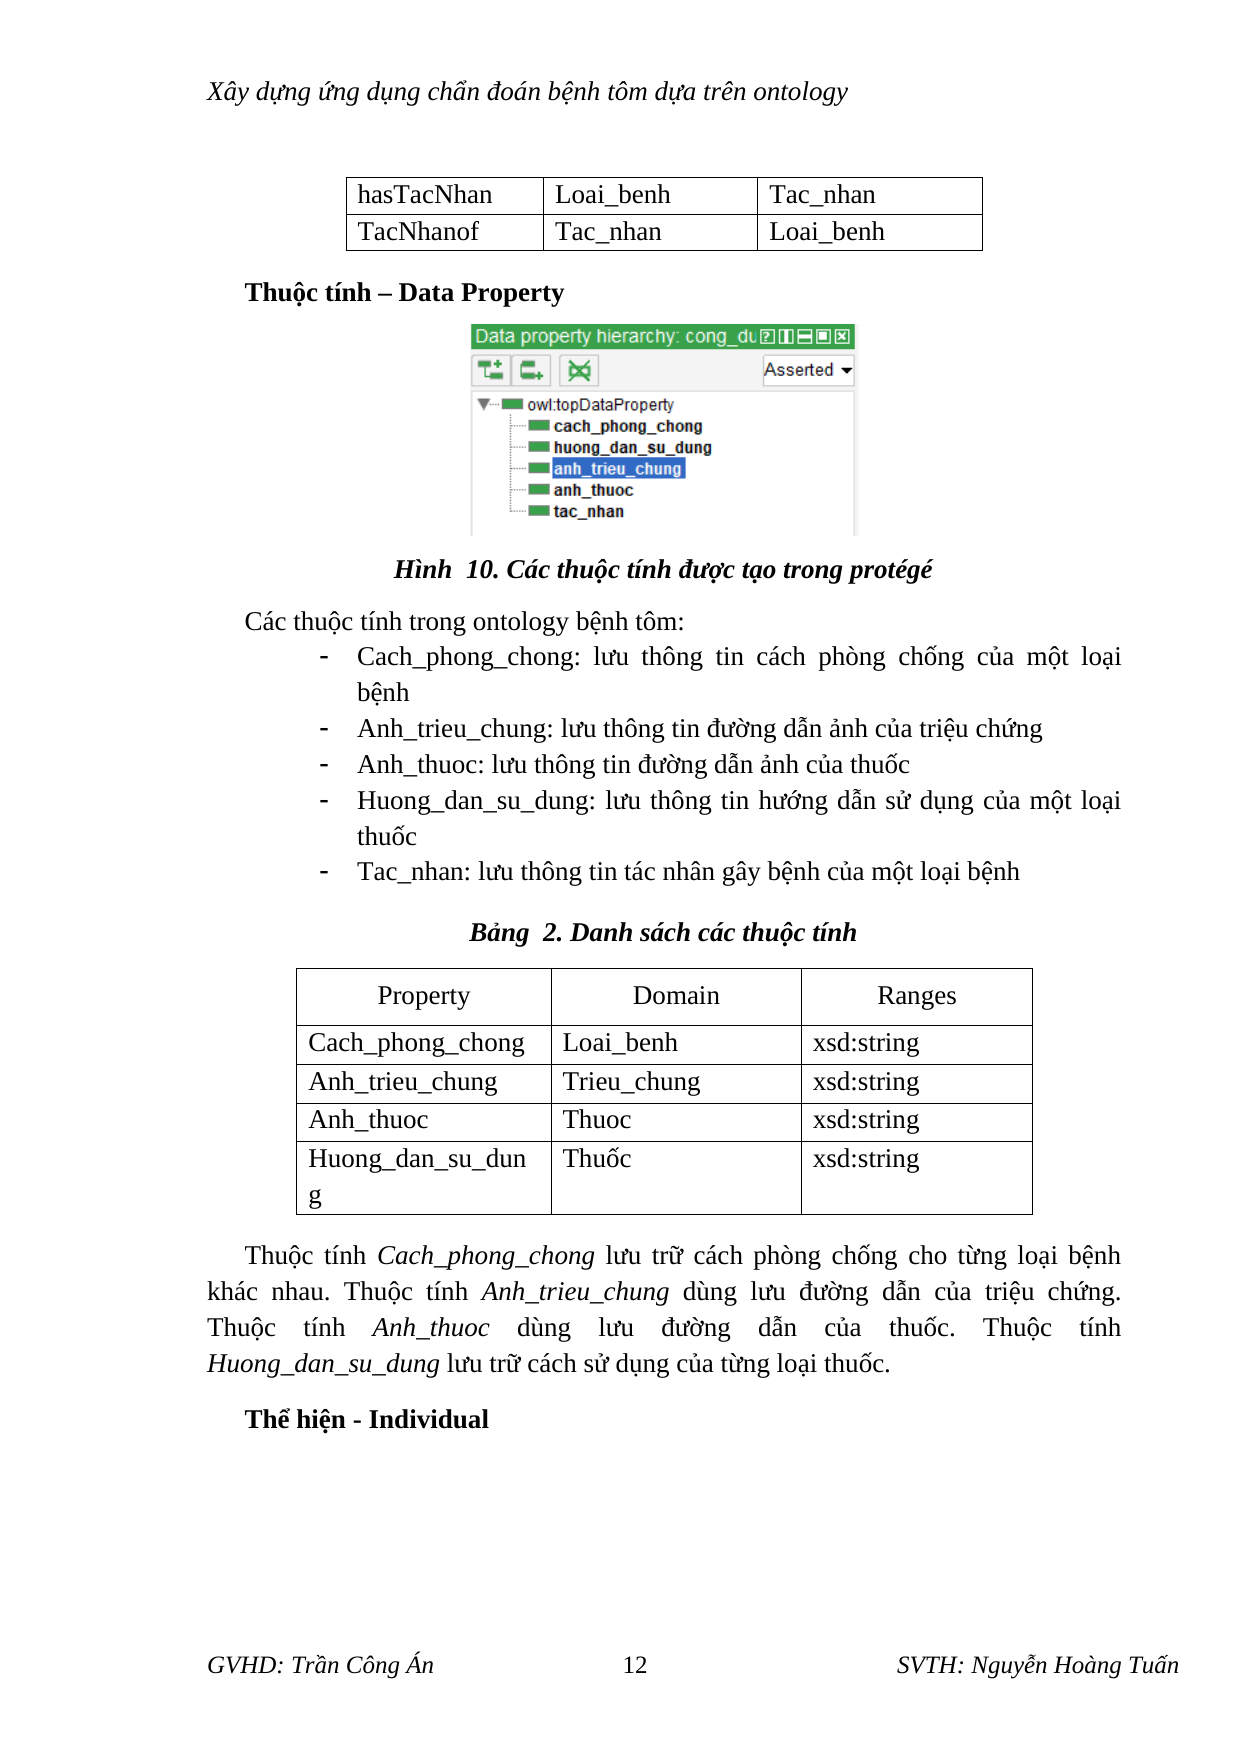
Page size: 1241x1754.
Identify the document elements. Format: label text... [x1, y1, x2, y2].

table_cell xsd:string [802, 1142, 1032, 1213]
table_cell Thuoc [552, 1104, 801, 1141]
list Huong_dan_su_dung: lưu thông tin hướng dẫn sử dụng của một loại thuốc [319, 784, 1122, 851]
list Cach_phong_chong: lưu thông tin cách phòng chống của một loại bệnh [319, 640, 1122, 707]
table_cell xsd:string [802, 1104, 1032, 1141]
text Thể hiện - Individual [207, 1403, 1122, 1434]
text Bảng 2. Danh sách các thuộc tính [207, 916, 1122, 947]
table_header Ranges [802, 969, 1032, 1025]
table_cell Loai_benh [544, 178, 757, 214]
table_cell Cach_phong_chong [297, 1026, 551, 1063]
table_header Domain [552, 969, 801, 1025]
table_cell Loai_benh [758, 215, 982, 250]
table_cell hasTacNhan [347, 178, 543, 214]
text Hình 10. Các thuộc tính được tạo trong protégé [207, 553, 1122, 584]
table_cell Huong_dan_su_dung [297, 1142, 551, 1213]
list Tac_nhan: lưu thông tin tác nhân gây bệnh của một loại bệnh [319, 855, 1122, 887]
table_cell xsd:string [802, 1065, 1032, 1102]
text Thuộc tính Cach_phong_chong lưu trữ cách phòng chống cho từng loại bệnh khác nhau. Thuộc tính Anh_trieu_chung dùng lưu đường dẫn của triệu chứng. Thuộc tính Anh_thuoc dùng lưu đường dẫn của thuốc. Thuộc tính Huong_dan_su_dung lưu trữ cách sử dụng của từng loại thuốc. [207, 1239, 1122, 1378]
table_cell Loai_benh [552, 1026, 801, 1063]
text Các thuộc tính trong ontology bệnh tôm: [207, 605, 1122, 636]
table_cell Thuốc [552, 1142, 801, 1213]
table_cell TacNhanof [347, 215, 543, 250]
text Thuộc tính – Data Property [207, 276, 1122, 307]
table_cell Tac_nhan [544, 215, 757, 250]
table_header Property [297, 969, 551, 1025]
table_cell Trieu_chung [552, 1065, 801, 1102]
list Anh_trieu_chung: lưu thông tin đường dẫn ảnh của triệu chứng [319, 712, 1122, 743]
picture [470, 324, 859, 536]
table_cell Anh_thuoc [297, 1104, 551, 1141]
table_cell xsd:string [802, 1026, 1032, 1063]
table_cell Tac_nhan [758, 178, 982, 214]
table_cell Anh_trieu_chung [297, 1065, 551, 1102]
list Anh_thuoc: lưu thông tin đường dẫn ảnh của thuốc [319, 748, 1122, 779]
